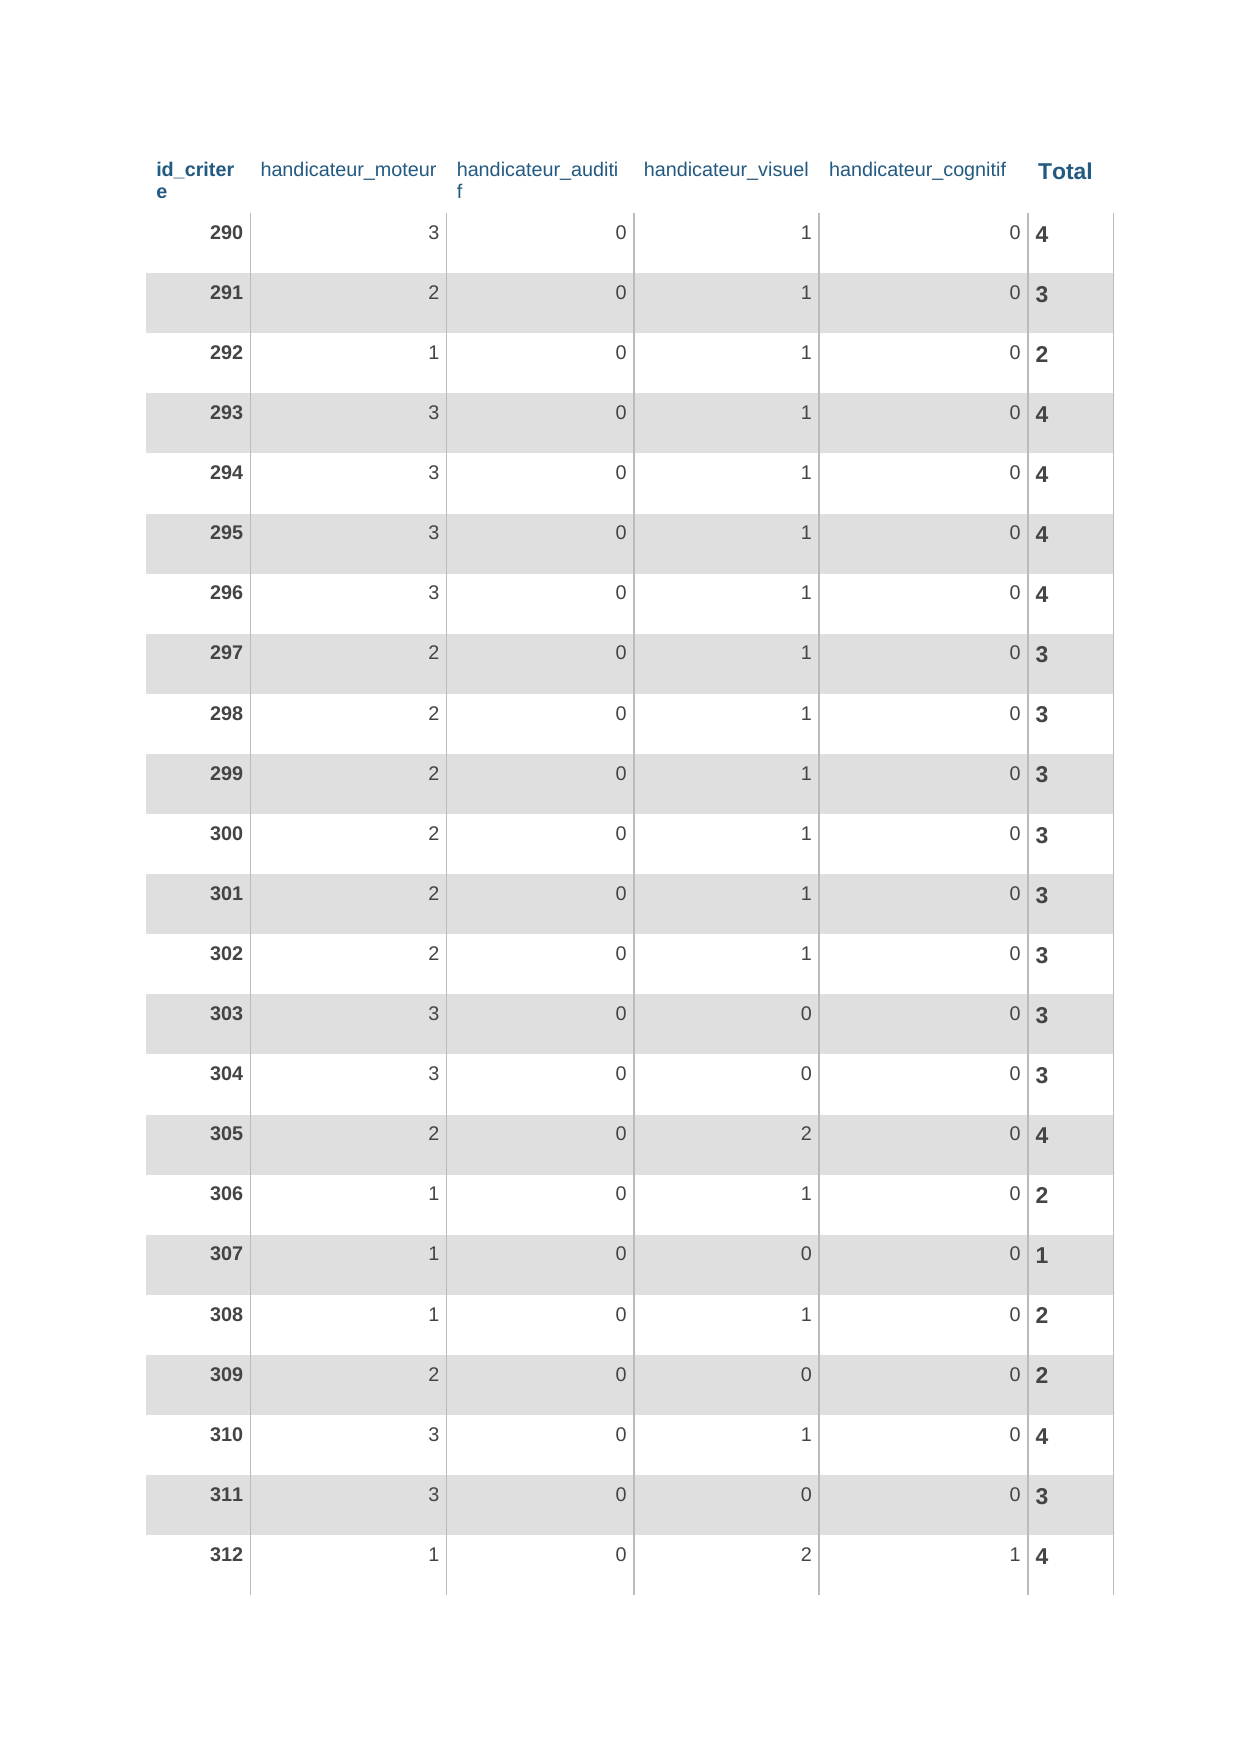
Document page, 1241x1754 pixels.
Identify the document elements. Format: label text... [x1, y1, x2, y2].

table_cell 294 [146, 454, 250, 513]
table_cell 299 [146, 754, 250, 814]
table_cell 2 [251, 694, 446, 754]
table_cell 307 [146, 1235, 250, 1295]
table_cell 0 [820, 454, 1027, 513]
table_cell 303 [146, 994, 250, 1054]
table_cell 1 [635, 393, 818, 453]
table_header handicateur_auditif [447, 148, 633, 213]
table_cell 2 [251, 273, 446, 333]
table_cell 0 [820, 1355, 1027, 1415]
table_header handicateur_visuel [635, 148, 818, 213]
table_cell 3 [251, 213, 446, 273]
table_cell 297 [146, 634, 250, 694]
table_cell 0 [820, 1475, 1027, 1535]
table_cell 0 [820, 1055, 1027, 1114]
table_cell 2 [1029, 1295, 1113, 1355]
table_cell 1 [251, 1235, 446, 1295]
table_cell 309 [146, 1355, 250, 1415]
table_cell 3 [1029, 694, 1113, 754]
table_cell 3 [251, 393, 446, 453]
table_header Total [1029, 148, 1113, 213]
table_cell 301 [146, 874, 250, 934]
table_cell 3 [251, 514, 446, 574]
table_cell 305 [146, 1115, 250, 1175]
table_cell 0 [447, 574, 633, 634]
table_cell 1 [635, 814, 818, 874]
table_cell 0 [820, 754, 1027, 814]
table_cell 290 [146, 213, 250, 273]
table_cell 4 [1029, 1115, 1113, 1175]
table_cell 4 [1029, 393, 1113, 453]
table_cell 0 [447, 213, 633, 273]
table_cell 1 [635, 213, 818, 273]
table_cell 3 [251, 454, 446, 513]
table_cell 0 [447, 1535, 633, 1595]
table_cell 0 [635, 1235, 818, 1295]
table_cell 1 [635, 634, 818, 694]
table_cell 4 [1029, 574, 1113, 634]
table_cell 0 [820, 1415, 1027, 1475]
table_cell 0 [447, 1115, 633, 1175]
table_cell 4 [1029, 1535, 1113, 1595]
table_cell 0 [447, 1235, 633, 1295]
table_cell 1 [635, 934, 818, 994]
table_cell 0 [820, 273, 1027, 333]
table_cell 3 [1029, 634, 1113, 694]
table_cell 1 [635, 874, 818, 934]
table_cell 3 [1029, 273, 1113, 333]
table_cell 2 [251, 1355, 446, 1415]
table_cell 308 [146, 1295, 250, 1355]
table_cell 302 [146, 934, 250, 994]
table_cell 3 [1029, 874, 1113, 934]
table_cell 298 [146, 694, 250, 754]
table_cell 0 [820, 634, 1027, 694]
table_cell 0 [820, 1115, 1027, 1175]
table_cell 300 [146, 814, 250, 874]
table_cell 3 [251, 1055, 446, 1114]
table_cell 3 [1029, 934, 1113, 994]
table_cell 1 [251, 1175, 446, 1235]
table_cell 0 [447, 1415, 633, 1475]
table_cell 292 [146, 333, 250, 393]
table_cell 0 [820, 1175, 1027, 1235]
table_cell 0 [820, 213, 1027, 273]
table_cell 0 [447, 874, 633, 934]
table_cell 0 [635, 1055, 818, 1114]
table_cell 291 [146, 273, 250, 333]
table_cell 2 [251, 634, 446, 694]
table_cell 3 [1029, 1475, 1113, 1535]
table_cell 3 [1029, 814, 1113, 874]
table_cell 3 [1029, 754, 1113, 814]
table_cell 3 [251, 574, 446, 634]
table_cell 3 [1029, 994, 1113, 1054]
table_cell 1 [251, 1295, 446, 1355]
table_cell 2 [251, 754, 446, 814]
table_cell 4 [1029, 1415, 1113, 1475]
table_cell 1 [635, 754, 818, 814]
table_cell 3 [1029, 1055, 1113, 1114]
table_cell 0 [820, 694, 1027, 754]
table_cell 0 [447, 634, 633, 694]
table_cell 0 [635, 1475, 818, 1535]
table_cell 0 [820, 814, 1027, 874]
table_cell 1 [251, 333, 446, 393]
table_cell 0 [820, 994, 1027, 1054]
table_header handicateur_cognitif [820, 148, 1027, 213]
table_cell 1 [635, 333, 818, 393]
table_cell 312 [146, 1535, 250, 1595]
table_cell 2 [251, 934, 446, 994]
table_cell 2 [251, 874, 446, 934]
table_cell 1 [1029, 1235, 1113, 1295]
table_cell 4 [1029, 454, 1113, 513]
table_cell 0 [447, 994, 633, 1054]
table_cell 0 [635, 1355, 818, 1415]
table_header handicateur_moteur [251, 148, 446, 213]
table_cell 0 [447, 333, 633, 393]
table_cell 295 [146, 514, 250, 574]
table_cell 1 [635, 1415, 818, 1475]
table_header id_critere [146, 148, 250, 213]
table_cell 0 [447, 1055, 633, 1114]
table_cell 1 [635, 574, 818, 634]
table_cell 304 [146, 1055, 250, 1114]
table_cell 0 [447, 273, 633, 333]
table_cell 0 [820, 1235, 1027, 1295]
table_cell 2 [1029, 1355, 1113, 1415]
table_cell 3 [251, 1475, 446, 1535]
table_cell 0 [447, 1355, 633, 1415]
table_cell 2 [1029, 333, 1113, 393]
table_cell 1 [635, 1175, 818, 1235]
table_cell 0 [447, 454, 633, 513]
table_cell 0 [820, 874, 1027, 934]
table_cell 0 [447, 694, 633, 754]
table_cell 310 [146, 1415, 250, 1475]
table_cell 0 [447, 514, 633, 574]
table_cell 293 [146, 393, 250, 453]
table_cell 0 [820, 1295, 1027, 1355]
table_cell 2 [1029, 1175, 1113, 1235]
table_cell 3 [251, 1415, 446, 1475]
table_cell 1 [635, 273, 818, 333]
table_cell 0 [820, 574, 1027, 634]
table_cell 2 [251, 814, 446, 874]
table_cell 2 [635, 1115, 818, 1175]
table_cell 0 [635, 994, 818, 1054]
table_cell 1 [635, 1295, 818, 1355]
table_cell 4 [1029, 213, 1113, 273]
table_cell 0 [447, 1295, 633, 1355]
table_cell 4 [1029, 514, 1113, 574]
table_cell 311 [146, 1475, 250, 1535]
table_cell 3 [251, 994, 446, 1054]
table_cell 1 [635, 454, 818, 513]
table_cell 0 [447, 814, 633, 874]
table_cell 296 [146, 574, 250, 634]
table_cell 2 [635, 1535, 818, 1595]
table_cell 0 [820, 514, 1027, 574]
table_cell 2 [251, 1115, 446, 1175]
table_cell 306 [146, 1175, 250, 1235]
table_cell 0 [447, 393, 633, 453]
table_cell 0 [820, 393, 1027, 453]
table_cell 0 [820, 333, 1027, 393]
table_cell 1 [820, 1535, 1027, 1595]
table_cell 0 [447, 1475, 633, 1535]
table_cell 1 [635, 694, 818, 754]
table_cell 1 [635, 514, 818, 574]
table_cell 0 [447, 1175, 633, 1235]
table_cell 0 [447, 934, 633, 994]
table_cell 0 [820, 934, 1027, 994]
table_cell 1 [251, 1535, 446, 1595]
table_cell 0 [447, 754, 633, 814]
